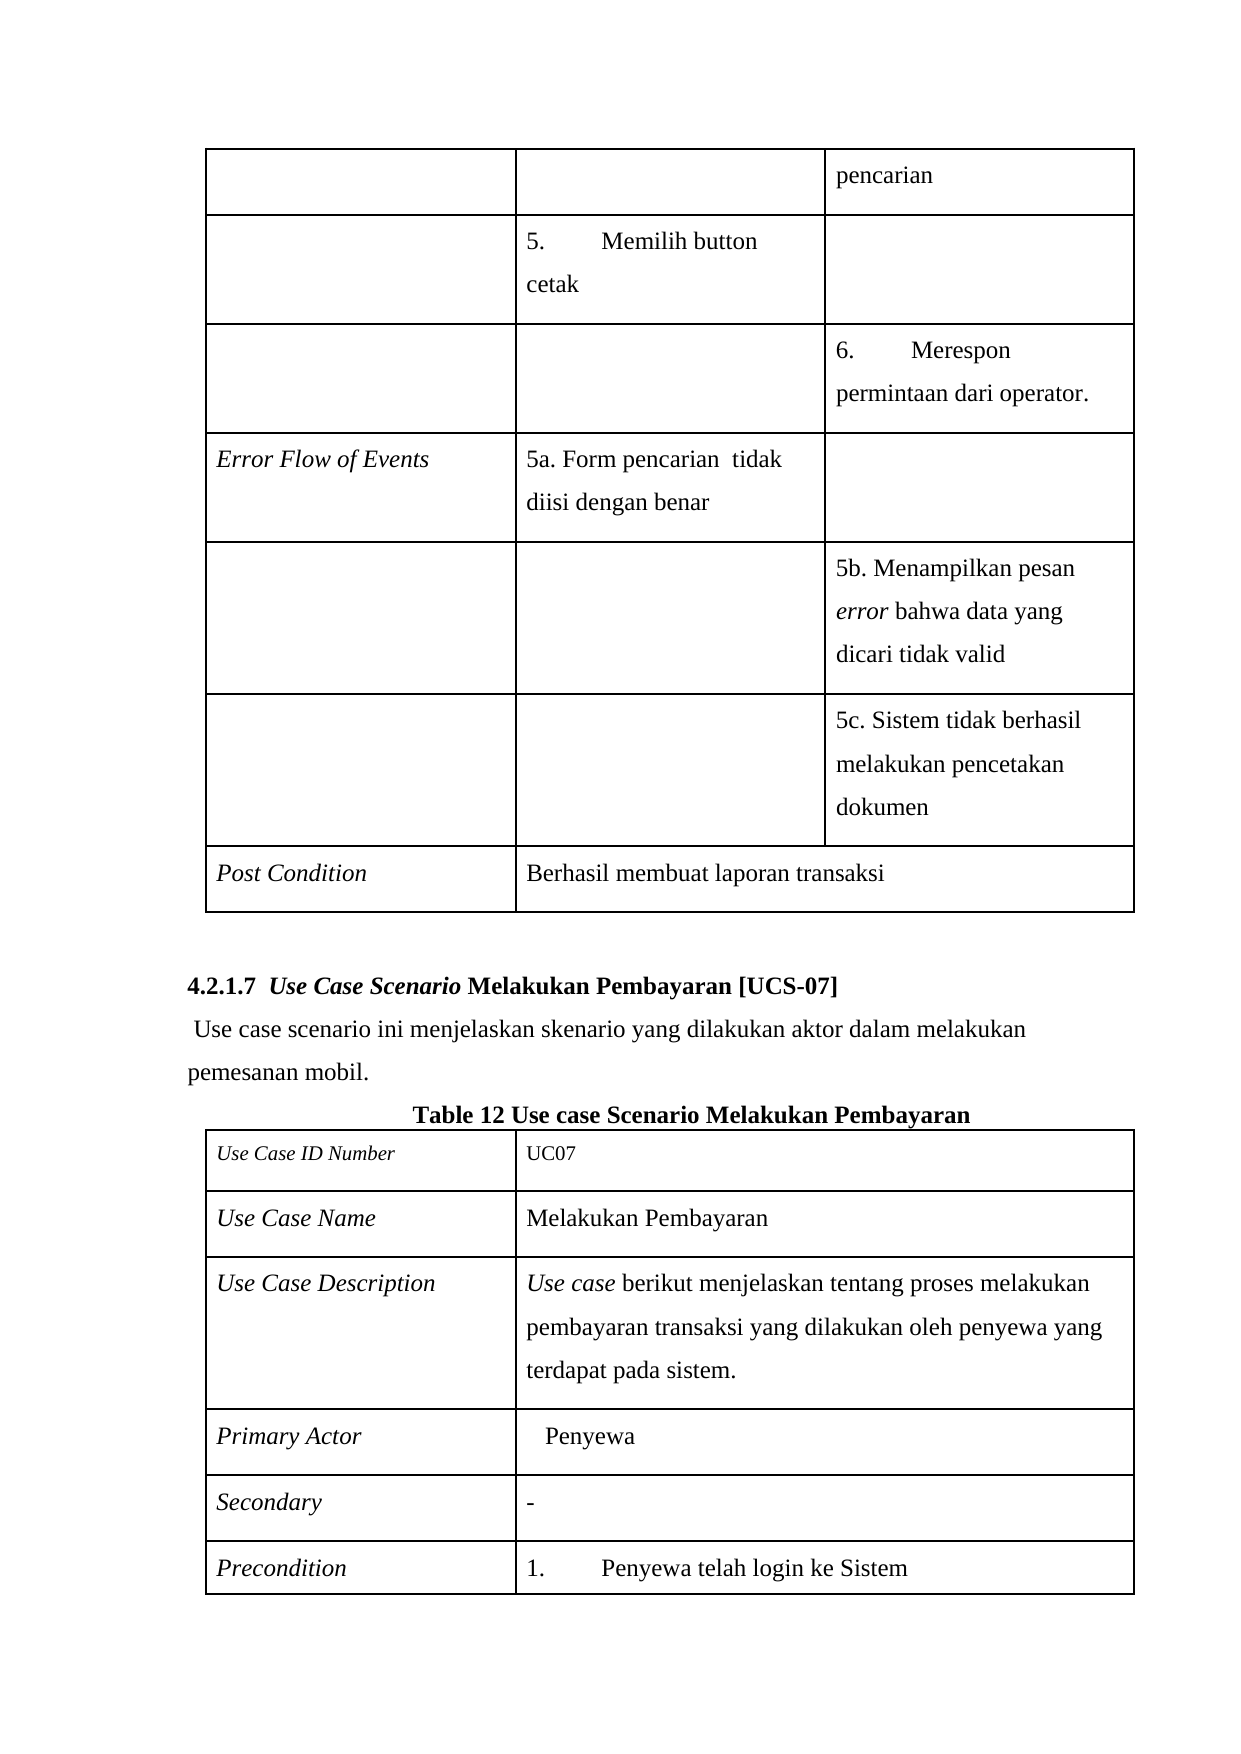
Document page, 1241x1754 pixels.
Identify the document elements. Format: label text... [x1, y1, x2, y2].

table_cell [517, 695, 824, 845]
table_cell [517, 150, 824, 214]
table_header Use Case ID Number [207, 1131, 515, 1190]
table_cell Use case berikut menjelaskan tentang proses melakukan pembayaran transaksi yang dilakukan oleh penyewa yang terdapat pada sistem. [517, 1258, 1133, 1408]
table_cell Secondary [207, 1476, 515, 1540]
table_cell Primary Actor [207, 1410, 515, 1474]
table_cell [207, 325, 515, 432]
table_cell Error Flow of Events [207, 434, 515, 541]
table_cell 5a. Form pencarian tidak diisi dengan benar [517, 434, 824, 541]
table_cell Post Condition [207, 847, 515, 911]
table_cell 5c. Sistem tidak berhasil melakukan pencetakan dokumen [826, 695, 1133, 845]
table_cell [207, 695, 515, 845]
text Table 12 Use case Scenario Melakukan Pembayaran [337, 1100, 1092, 1129]
table_cell [826, 434, 1133, 541]
table_cell Merespon permintaan dari operator. [826, 325, 1133, 432]
table_cell [826, 216, 1133, 323]
table_cell [207, 150, 515, 214]
table_cell 5b. Menampilkan pesan error bahwa data yang dicari tidak valid [826, 543, 1133, 693]
table_cell Use Case Description [207, 1258, 515, 1408]
table_cell [207, 216, 515, 323]
table_cell [517, 325, 824, 432]
table_cell Melakukan Pembayaran [517, 1192, 1133, 1256]
table_cell [207, 543, 515, 693]
table_header UC07 [517, 1131, 1133, 1190]
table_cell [826, 150, 1133, 214]
table_cell [517, 543, 824, 693]
table_cell Penyewa [517, 1410, 1133, 1474]
table_cell Precondition [207, 1542, 515, 1593]
table_cell Use Case Name [207, 1192, 515, 1256]
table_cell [517, 1542, 1133, 1593]
table_cell Memilih button cetak [517, 216, 824, 323]
table_cell - [517, 1476, 1133, 1540]
text 4.2.1.7 Use Case Scenario Melakukan Pembayaran [UCS-07] [187, 971, 1092, 999]
table_cell Berhasil membuat laporan transaksi [517, 847, 1133, 911]
text Use case scenario ini menjelaskan skenario yang dilakukan aktor dalam melakukan pemesanan mobil. [187, 1014, 1092, 1086]
